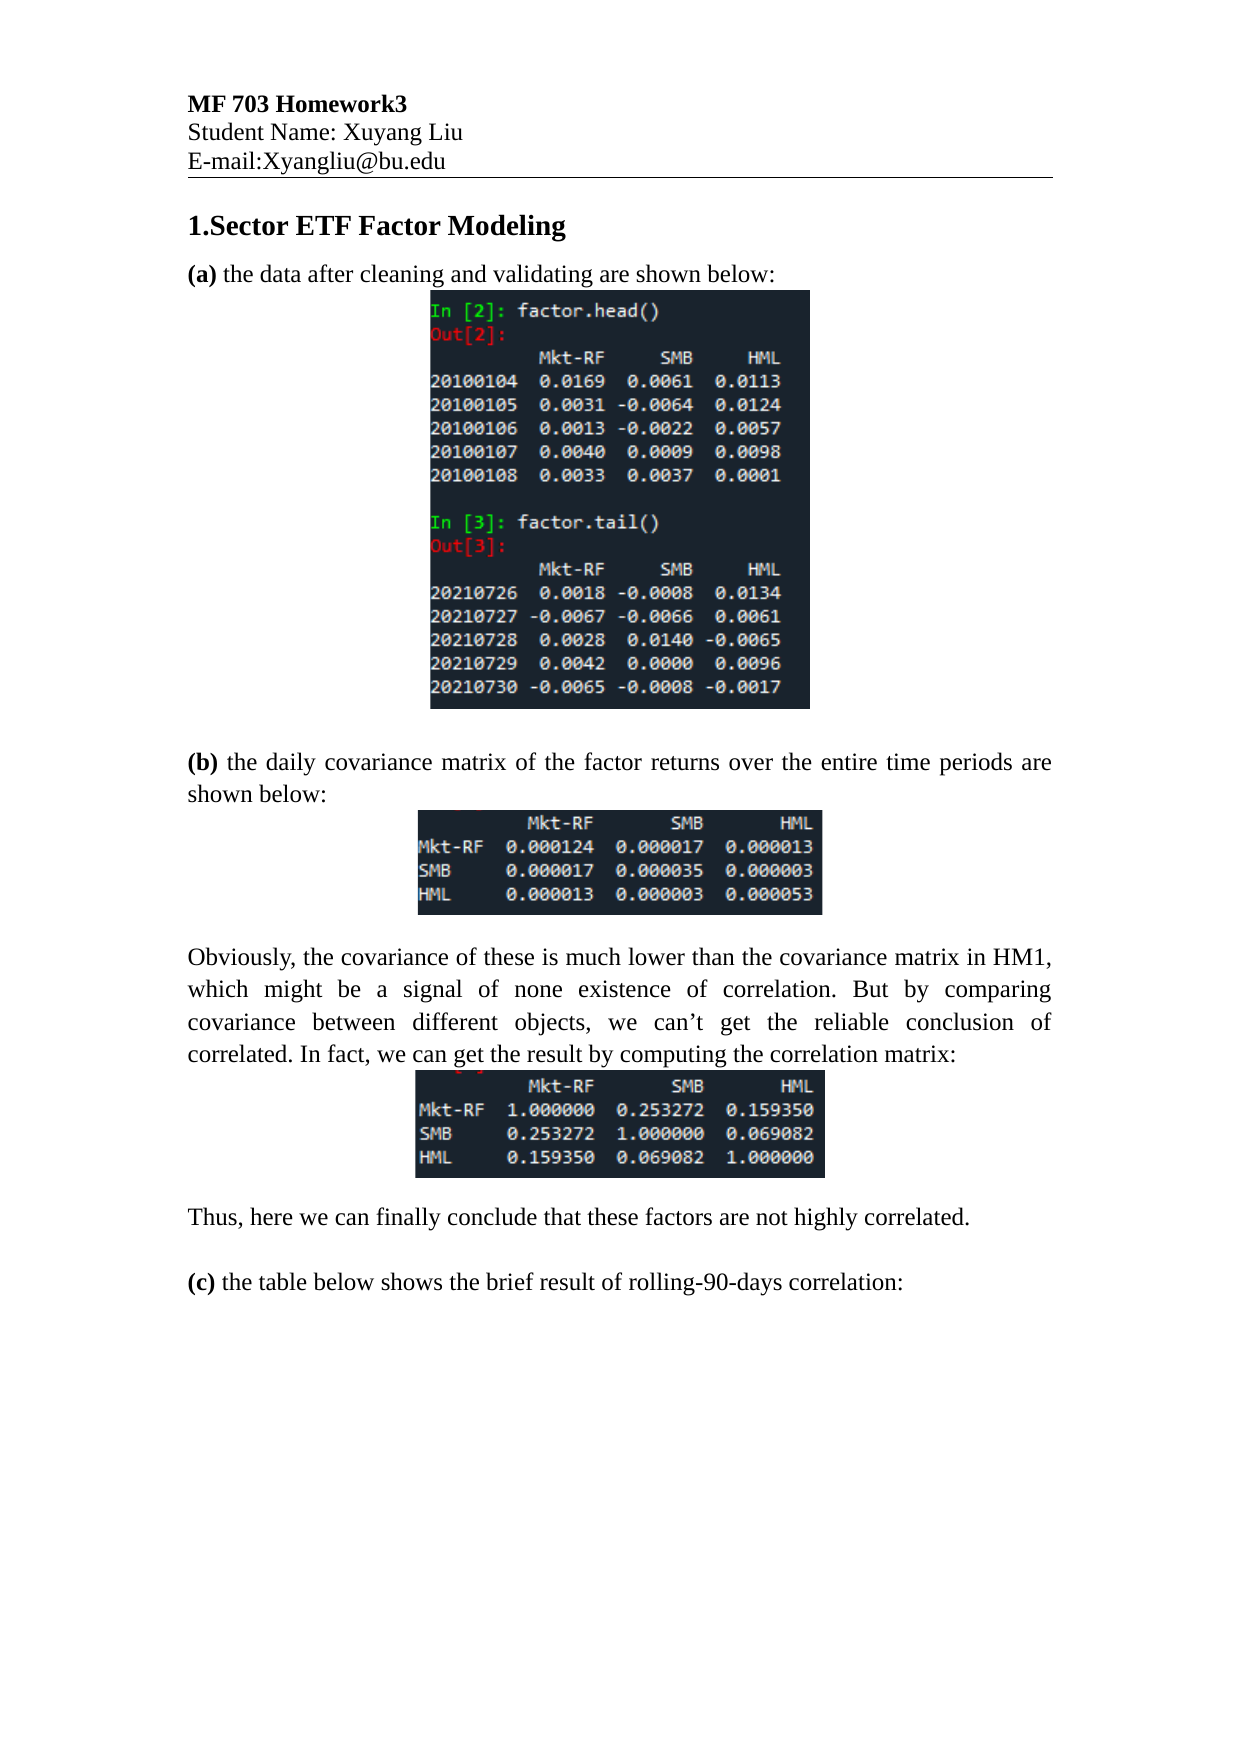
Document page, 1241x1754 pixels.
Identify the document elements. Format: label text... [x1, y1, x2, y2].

picture [417, 810, 823, 915]
picture [415, 1070, 825, 1178]
picture [430, 290, 810, 709]
text Obviously, the covariance of these is much lower than the covariance matrix in HM1, which might be a signal of none existence of correlation. But by comparing covariance between different objects, we can’t get the reliable conclusion of correlated. In fact, we can get the result by computing the correlation matrix: [187, 940, 1053, 1070]
text 1.Sector ETF Factor Modeling [187, 192, 1053, 257]
text Thus, here we can finally conclude that these factors are not highly correlated. [187, 1200, 1053, 1232]
text (b) the daily covariance matrix of the factor returns over the entire time periods are shown below: [187, 745, 1053, 810]
text (c) the table below shows the brief result of rolling-90-days correlation: [187, 1265, 1053, 1297]
text (a) the data after cleaning and validating are shown below: [187, 257, 1053, 290]
